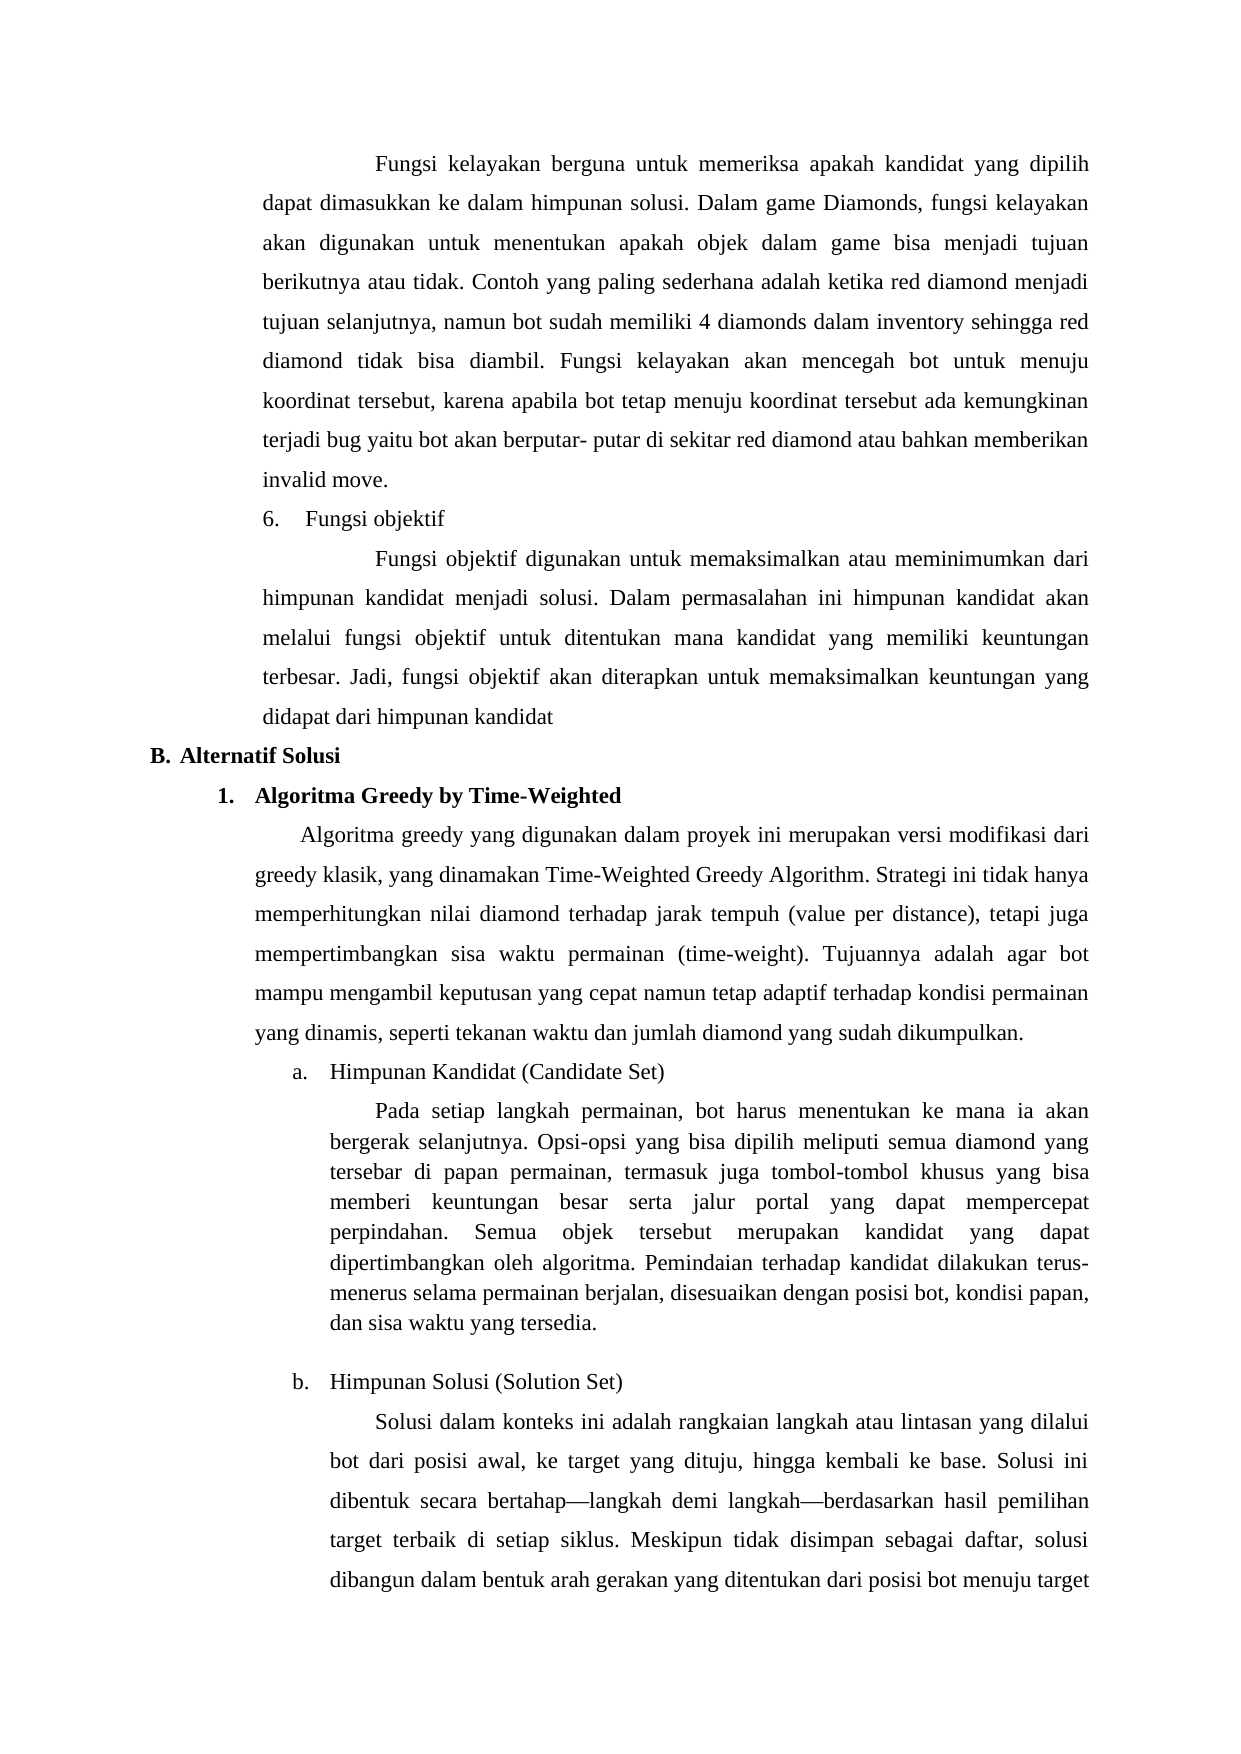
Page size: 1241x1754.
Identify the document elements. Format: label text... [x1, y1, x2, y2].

list 6. Fungsi objektif [262, 505, 1090, 532]
list Himpunan Solusi (Solution Set) [292, 1368, 1090, 1395]
list Alternatif Solusi [150, 742, 1090, 768]
list Himpunan Kandidat (Candidate Set) [292, 1058, 1090, 1084]
list Fungsi objektif digunakan untuk memaksimalkan atau meminimumkan dari himpunan kandidat menjadi solusi. Dalam permasalahan ini himpunan kandidat akan melalui fungsi objektif untuk ditentukan mana kandidat yang memiliki keuntungan terbesar. Jadi, fungsi objektif akan diterapkan untuk memaksimalkan keuntungan yang didapat dari himpunan kandidat [262, 545, 1090, 729]
text Pada setiap langkah permainan, bot harus menentukan ke mana ia akan bergerak selanjutnya. Opsi-opsi yang bisa dipilih meliputi semua diamond yang tersebar di papan permainan, termasuk juga tombol-tombol khusus yang bisa memberi keuntungan besar serta jalur portal yang dapat mempercepat perpindahan. Semua objek tersebut merupakan kandidat yang dapat dipertimbangkan oleh algoritma. Pemindaian terhadap kandidat dilakukan terus-menerus selama permainan berjalan, disesuaikan dengan posisi bot, kondisi papan, dan sisa waktu yang tersedia. [329, 1097, 1090, 1335]
list Algoritma Greedy by Time-Weighted [217, 782, 1090, 808]
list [329, 1408, 1090, 1592]
list Fungsi kelayakan berguna untuk memeriksa apakah kandidat yang dipilih dapat dimasukkan ke dalam himpunan solusi. Dalam game Diamonds, fungsi kelayakan akan digunakan untuk menentukan apakah objek dalam game bisa menjadi tujuan berikutnya atau tidak. Contoh yang paling sederhana adalah ketika red diamond menjadi tujuan selanjutnya, namun bot sudah memiliki 4 diamonds dalam inventory sehingga red diamond tidak bisa diambil. Fungsi kelayakan akan mencegah bot untuk menuju koordinat tersebut, karena apabila bot tetap menuju koordinat tersebut ada kemungkinan terjadi bug yaitu bot akan berputar- putar di sekitar red diamond atau bahkan memberikan invalid move. [262, 150, 1090, 492]
list Algoritma greedy yang digunakan dalam proyek ini merupakan versi modifikasi dari greedy klasik, yang dinamakan Time-Weighted Greedy Algorithm. Strategi ini tidak hanya memperhitungkan nilai diamond terhadap jarak tempuh (value per distance), tetapi juga mempertimbangkan sisa waktu permainan (time-weight). Tujuannya adalah agar bot mampu mengambil keputusan yang cepat namun tetap adaptif terhadap kondisi permainan yang dinamis, seperti tekanan waktu dan jumlah diamond yang sudah dikumpulkan. [254, 821, 1090, 1045]
